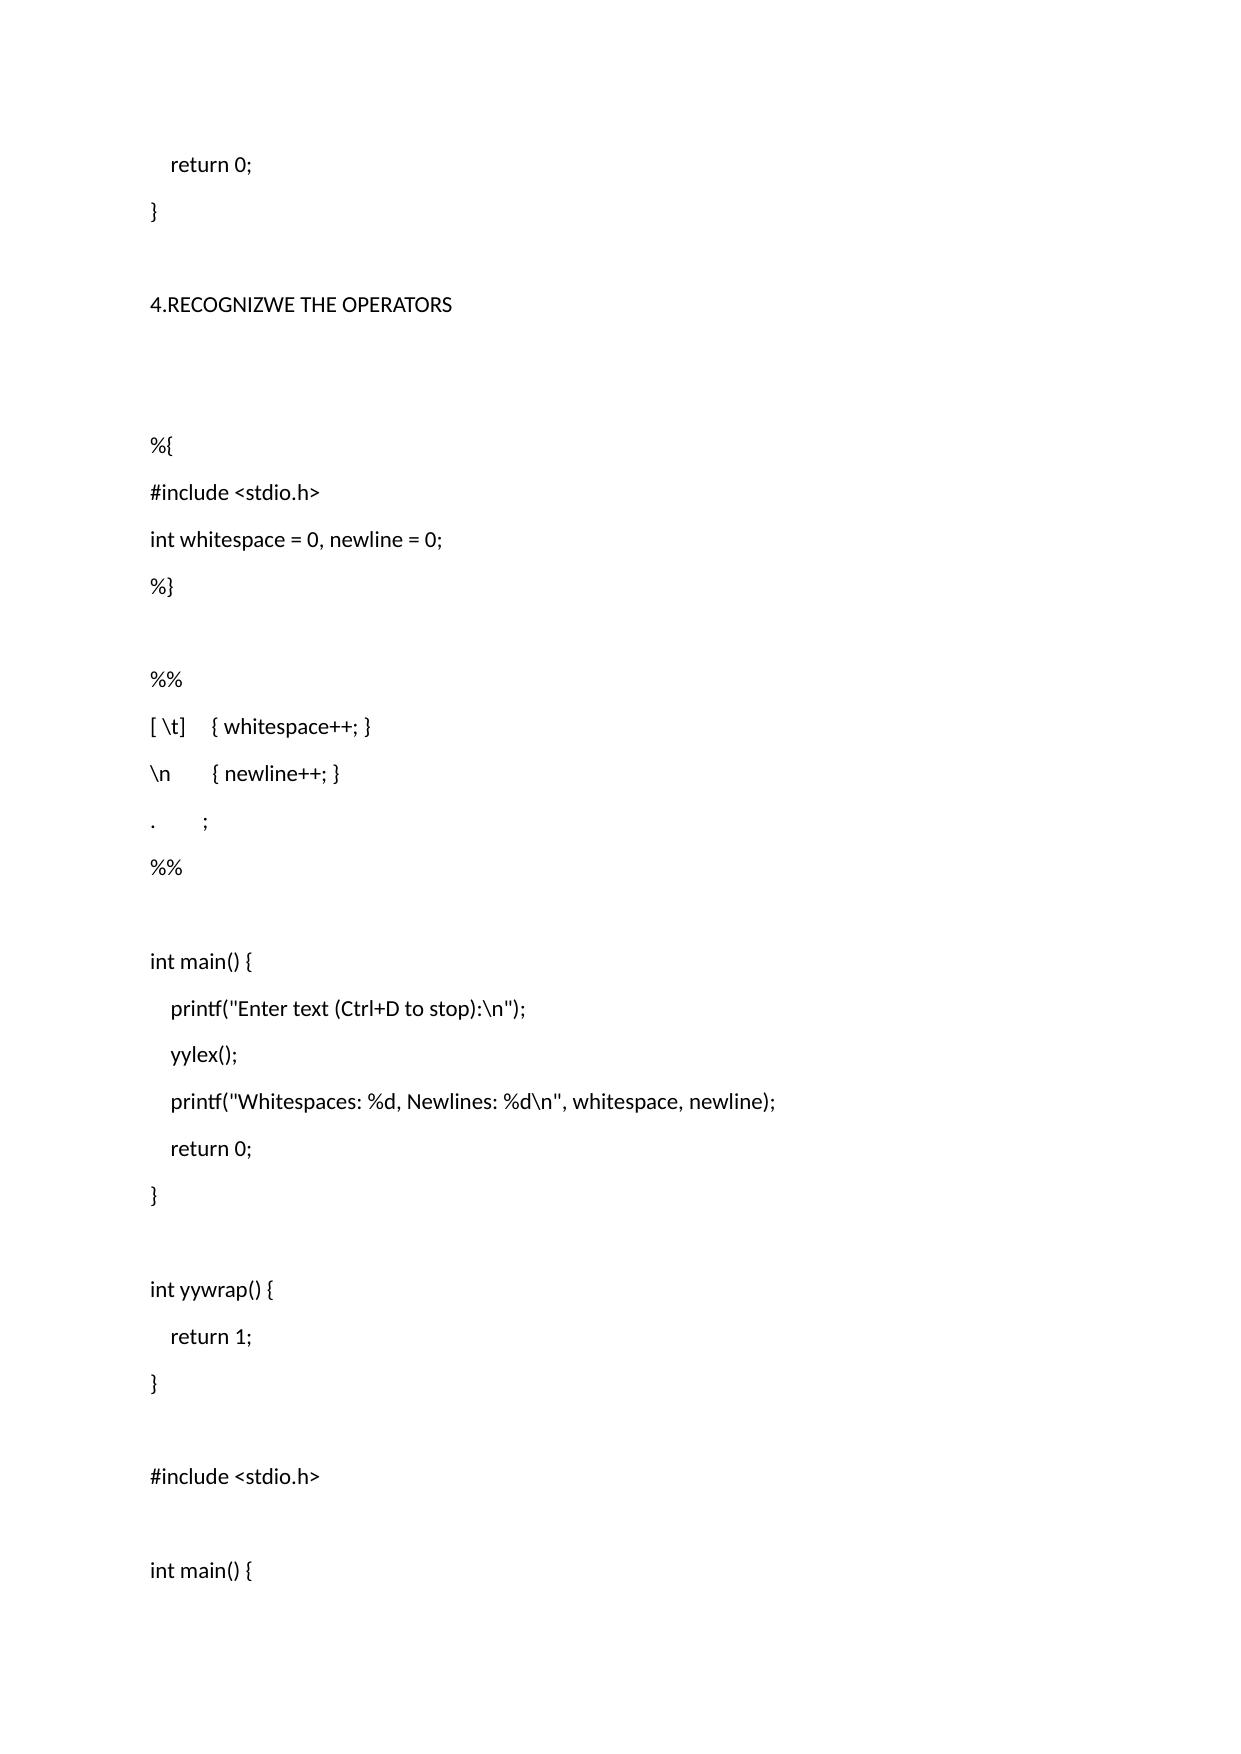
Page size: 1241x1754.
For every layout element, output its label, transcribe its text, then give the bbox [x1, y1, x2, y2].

text return 0; [150, 1134, 1090, 1162]
text int main() { [150, 1556, 1090, 1584]
text return 1; [150, 1322, 1090, 1350]
text int main() { [150, 947, 1090, 975]
text } [150, 1369, 1090, 1397]
text return 0; [150, 150, 1090, 178]
text . ; [150, 806, 1090, 834]
text %% [150, 853, 1090, 881]
text int whitespace = 0, newline = 0; [150, 525, 1090, 553]
text #include <stdio.h> [150, 478, 1090, 506]
text int yywrap() { [150, 1275, 1090, 1303]
text [ \t] { whitespace++; } [150, 712, 1090, 741]
text %} [150, 572, 1090, 600]
text \n { newline++; } [150, 759, 1090, 787]
text } [150, 1181, 1090, 1209]
text printf("Enter text (Ctrl+D to stop):\n"); [150, 994, 1090, 1022]
text yylex(); [150, 1041, 1090, 1069]
text #include <stdio.h> [150, 1462, 1090, 1491]
text %% [150, 666, 1090, 694]
text } [150, 197, 1090, 225]
text %{ [150, 431, 1090, 459]
text 4.RECOGNIZWE THE OPERATORS [150, 291, 1090, 319]
text printf("Whitespaces: %d, Newlines: %d\n", whitespace, newline); [150, 1087, 1090, 1116]
